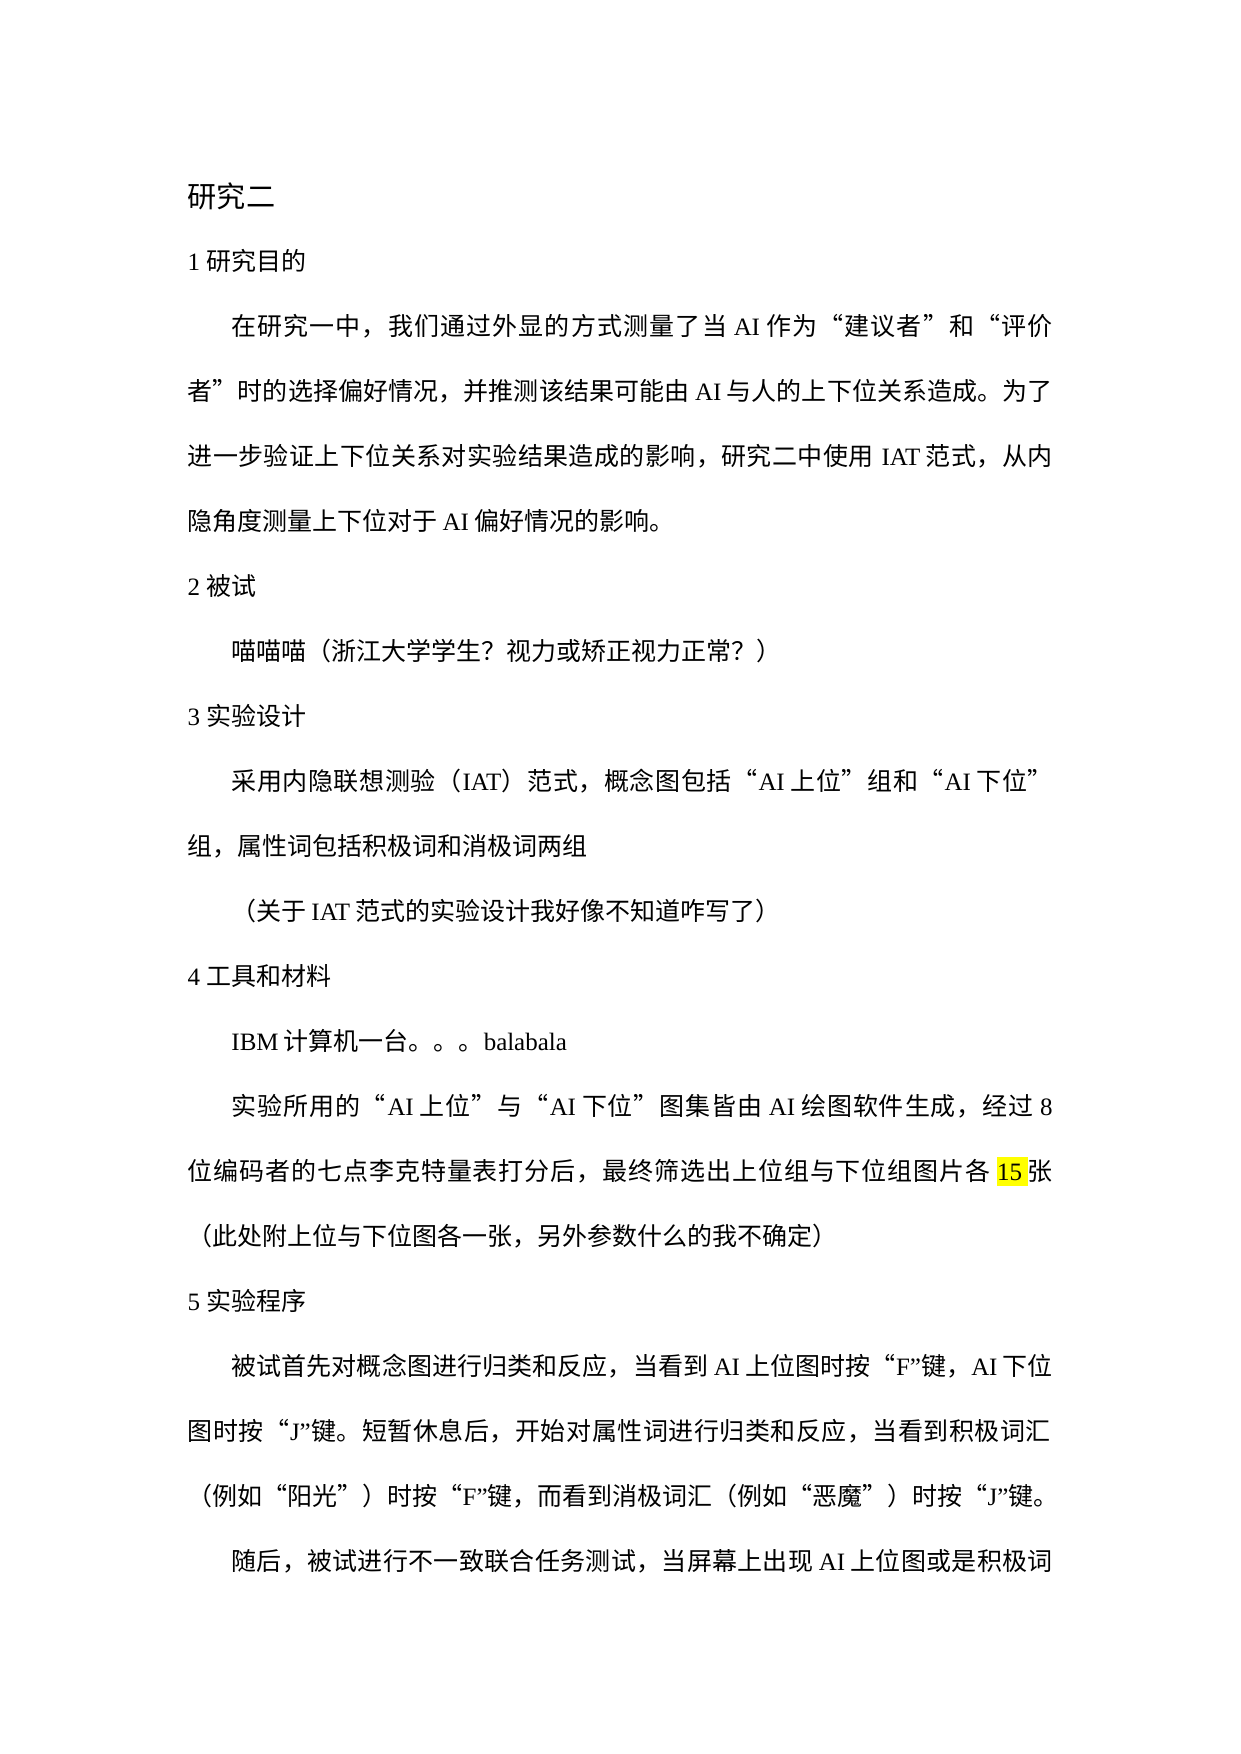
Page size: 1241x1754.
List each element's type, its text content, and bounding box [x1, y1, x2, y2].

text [187, 1527, 1053, 1592]
text 喵喵喵（浙江大学学生？视力或矫正视力正常？） [187, 617, 1053, 682]
text 被试首先对概念图进行归类和反应，当看到AI上位图时按“F”键，AI下位图时按“J”键。短暂休息后，开始对属性词进行归类和反应，当看到积极词汇（例如“阳光”）时按“F”键，而看到消极词汇（例如“恶魔”）时按“J”键。 [187, 1332, 1053, 1527]
text 1 研究目的 [187, 227, 1053, 292]
text 5 实验程序 [187, 1267, 1053, 1332]
text 研究二 [187, 162, 1053, 227]
text 采用内隐联想测验（IAT）范式，概念图包括“AI上位”组和“AI下位”组，属性词包括积极词和消极词两组 [187, 747, 1053, 877]
text 在研究一中，我们通过外显的方式测量了当AI作为“建议者”和“评价者”时的选择偏好情况，并推测该结果可能由AI与人的上下位关系造成。为了进一步验证上下位关系对实验结果造成的影响，研究二中使用IAT范式，从内隐角度测量上下位对于AI偏好情况的影响。 [187, 292, 1053, 552]
text 实验所用的“AI上位”与“AI下位”图集皆由AI绘图软件生成，经过8位编码者的七点李克特量表打分后，最终筛选出上位组与下位组图片各15张（此处附上位与下位图各一张，另外参数什么的我不确定） [187, 1072, 1053, 1267]
text IBM计算机一台。。。balabala [187, 1007, 1053, 1072]
text 4 工具和材料 [187, 942, 1053, 1007]
text 3 实验设计 [187, 682, 1053, 747]
text （关于IAT范式的实验设计我好像不知道咋写了） [187, 877, 1053, 942]
text 2 被试 [187, 552, 1053, 617]
